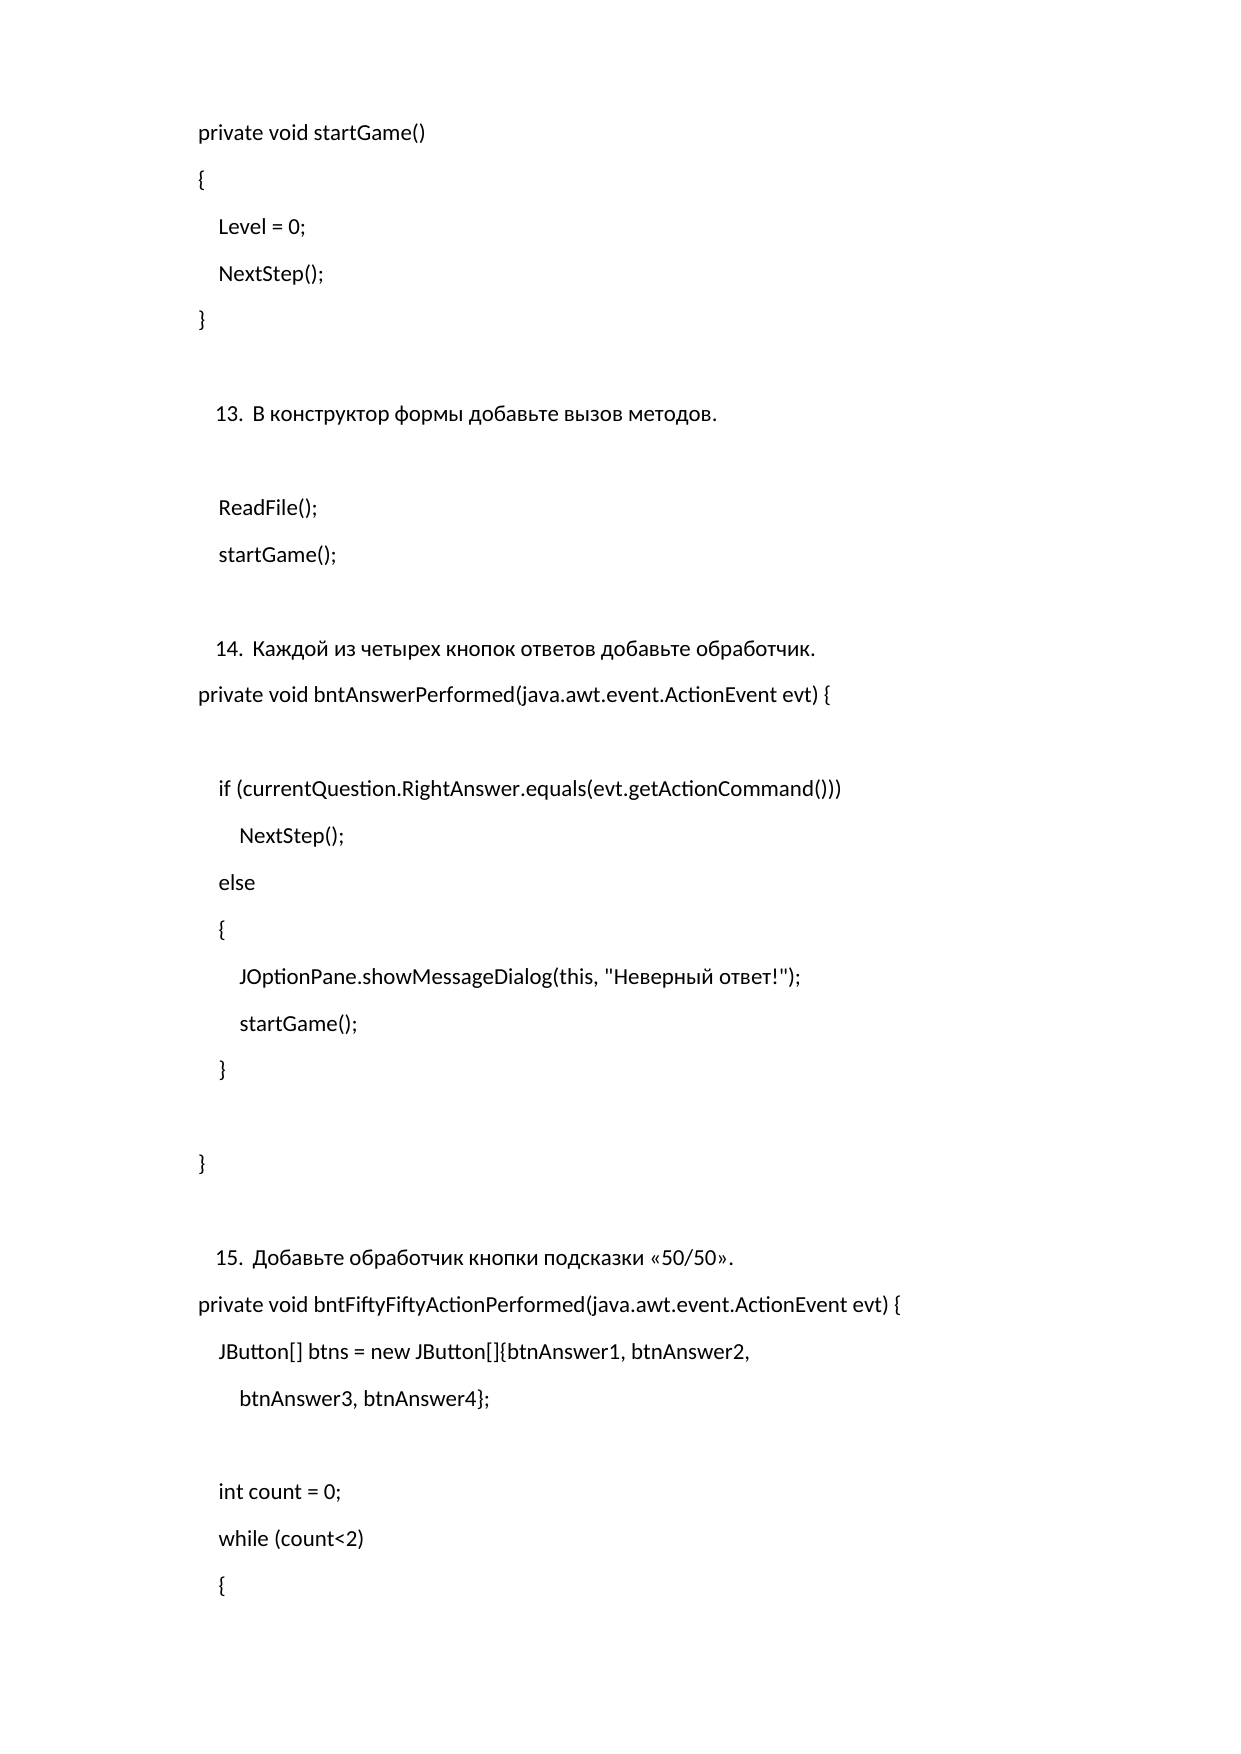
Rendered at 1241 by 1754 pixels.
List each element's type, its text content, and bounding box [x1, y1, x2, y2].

text } [177, 1056, 1152, 1084]
text } [177, 1149, 1152, 1177]
list Каждой из четырех кнопок ответов добавьте обработчик. [215, 634, 1152, 662]
text Level = 0; [177, 212, 1152, 240]
text { [177, 915, 1152, 943]
text while (count<2) [177, 1524, 1152, 1552]
text btnAnswer3, btnAnswer4}; [177, 1384, 1152, 1412]
text startGame(); [177, 1009, 1152, 1037]
text startGame(); [177, 540, 1152, 568]
text JOptionPane.showMessageDialog(this, "Неверный ответ!"); [177, 962, 1152, 990]
text NextStep(); [177, 259, 1152, 287]
text private void bntFiftyFiftyActionPerformed(java.awt.event.ActionEvent evt) { [177, 1290, 1152, 1318]
text else [177, 868, 1152, 896]
text int count = 0; [177, 1477, 1152, 1506]
text JButton[] btns = new JButton[]{btnAnswer1, btnAnswer2, [177, 1337, 1152, 1365]
text { [177, 165, 1152, 193]
text if (currentQuestion.RightAnswer.equals(evt.getActionCommand())) [177, 774, 1152, 802]
text private void startGame() [177, 118, 1152, 146]
list В конструктор формы добавьте вызов методов. [215, 399, 1152, 427]
text } [177, 306, 1152, 334]
text private void bntAnswerPerformed(java.awt.event.ActionEvent evt) { [177, 681, 1152, 709]
text ReadFile(); [177, 493, 1152, 521]
text { [177, 1571, 1152, 1599]
text NextStep(); [177, 821, 1152, 849]
list Добавьте обработчик кнопки подсказки «50/50». [215, 1243, 1152, 1271]
